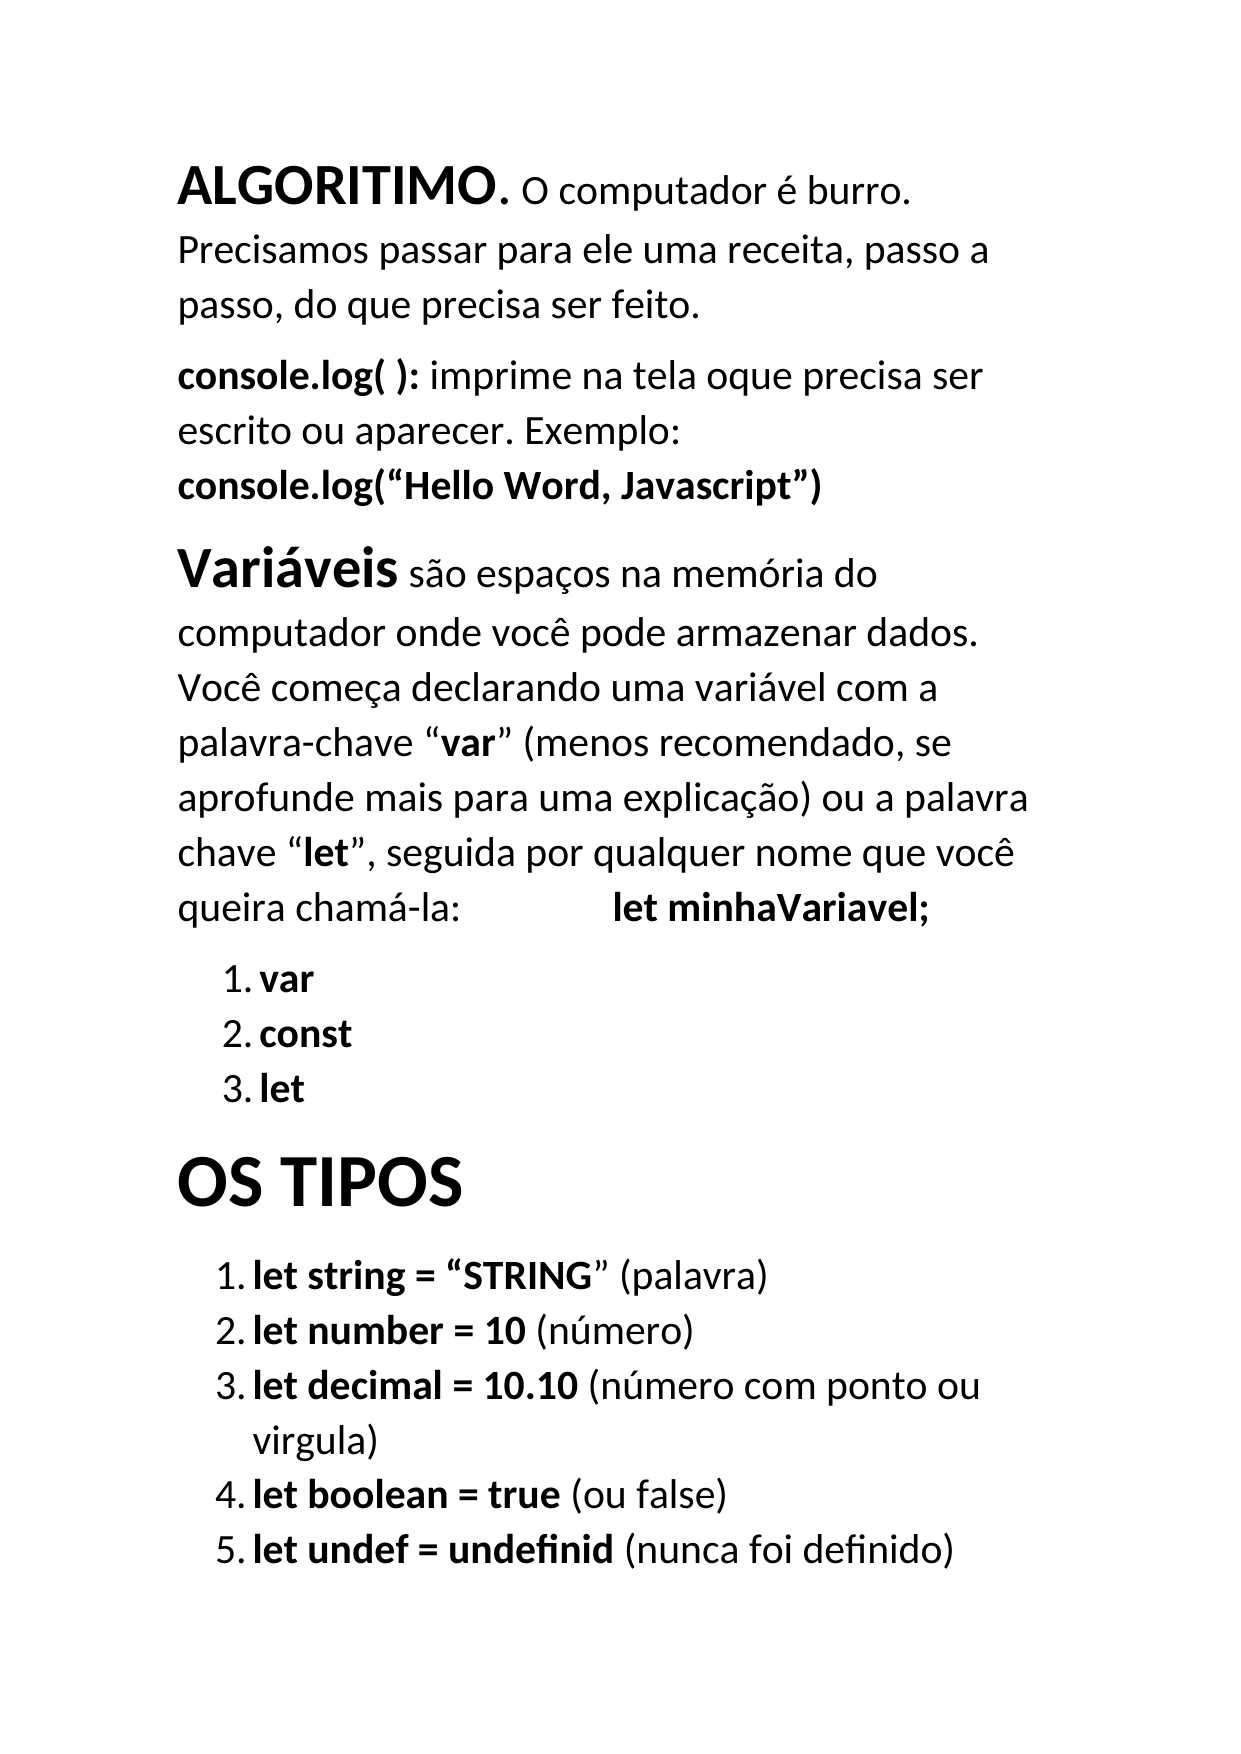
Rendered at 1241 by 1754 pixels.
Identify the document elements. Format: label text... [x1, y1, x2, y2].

text Variáveis são espaços na memória do computador onde você pode armazenar dados. Você começa declarando uma variável com a palavra-chave “var” (menos recomendado, se aprofunde mais para uma explicação) ou a palavra chave “let”, seguida por qualquer nome que você queira chamá-la: let minhaVariavel; [177, 531, 1063, 931]
text OS TIPOS [177, 1133, 1063, 1225]
list let undef = undefinid (nunca foi definido) [215, 1523, 1063, 1574]
list let decimal = 10.10 (número com ponto ou virgula) [215, 1359, 1063, 1464]
list let boolean = true (ou false) [215, 1468, 1063, 1519]
list const [222, 1007, 1063, 1058]
list var [222, 952, 1063, 1003]
text ALGORITIMO. O computador é burro. Precisamos passar para ele uma receita, passo a passo, do que precisa ser feito. [177, 148, 1063, 329]
list let number = 10 (número) [215, 1304, 1063, 1355]
list let [222, 1062, 1063, 1113]
list let string = “STRING” (palavra) [215, 1249, 1063, 1300]
text console.log( ): imprime na tela oque precisa ser escrito ou aparecer. Exemplo: console.log(“Hello Word, Javascript”) [177, 349, 1063, 510]
